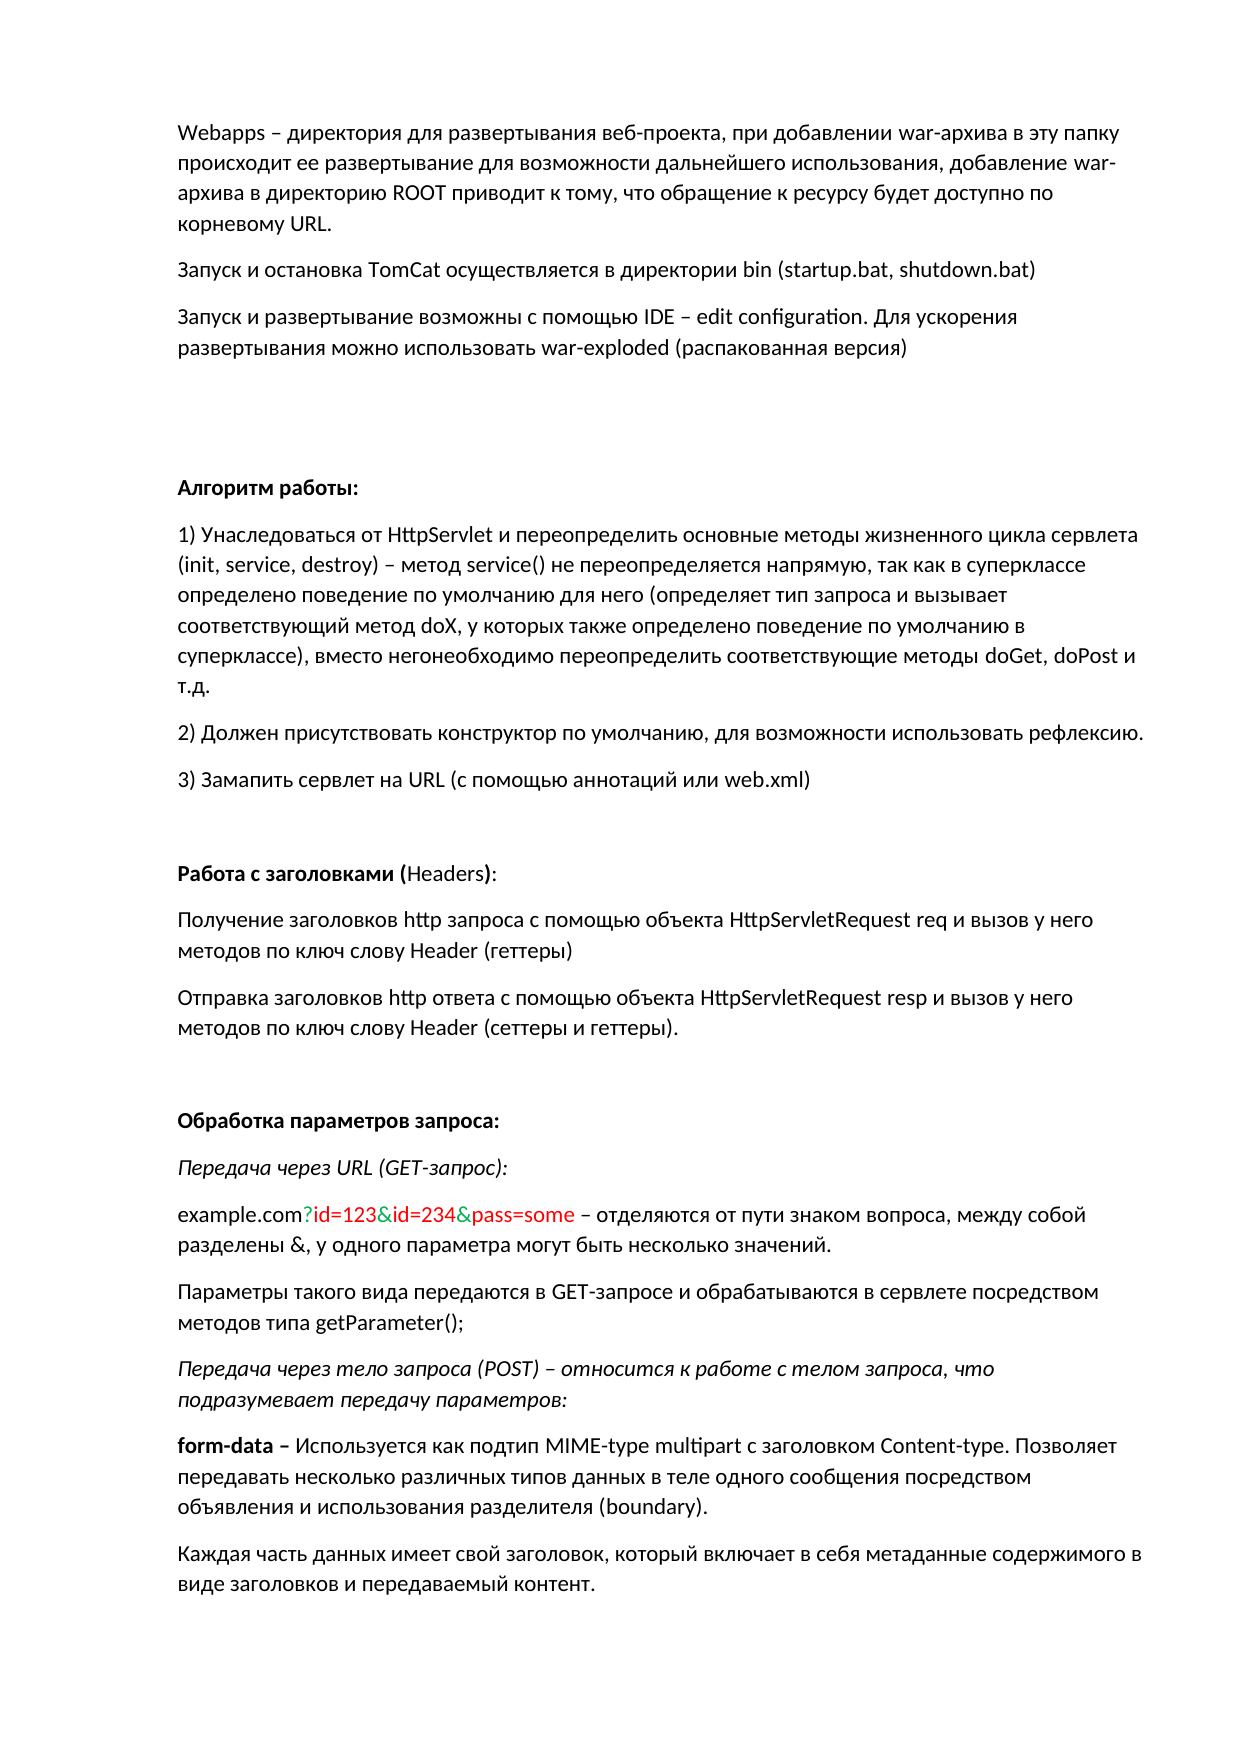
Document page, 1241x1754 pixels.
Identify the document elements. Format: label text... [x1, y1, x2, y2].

text Работа с заголовками (Headers): [177, 859, 1152, 887]
text 3) Замапить сервлет на URL (с помощью аннотаций или web.xml) [177, 765, 1152, 793]
text Обработка параметров запроса: [177, 1107, 1152, 1135]
text form-data – Используется как подтип MIME-type multipart с заголовком Content-type. Позволяет передавать несколько различных типов данных в теле одного сообщения посредством объявления и использования разделителя (boundary). [177, 1432, 1152, 1520]
text Параметры такого вида передаются в GET-запросе и обрабатываются в сервлете посредством методов типа getParameter(); [177, 1277, 1152, 1336]
text Получение заголовков http запроса с помощью объекта HttpServletRequest req и вызов у него методов по ключ слову Header (геттеры) [177, 906, 1152, 964]
text Запуск и остановка TomCat осуществляется в директории bin (startup.bat, shutdown.bat) [177, 256, 1152, 284]
text Запуск и развертывание возможны с помощью IDE – edit configuration. Для ускорения развертывания можно использовать war-exploded (распакованная версия) [177, 302, 1152, 361]
text Передача через тело запроса (POST) – относится к работе с телом запроса, что подразумевает передачу параметров: [177, 1354, 1152, 1413]
text Каждая часть данных имеет свой заголовок, который включает в себя метаданные содержимого в виде заголовков и передаваемый контент. [177, 1539, 1152, 1597]
text Передача через URL (GET-запрос): [177, 1153, 1152, 1182]
text example.com?id=123&id=234&pass=some – отделяются от пути знаком вопроса, между собой разделены &, у одного параметра могут быть несколько значений. [177, 1200, 1152, 1259]
text 2) Должен присутствовать конструктор по умолчанию, для возможности использовать рефлексию. [177, 718, 1152, 746]
text Webapps – директория для развертывания веб-проекта, при добавлении war-архива в эту папку происходит ее развертывание для возможности дальнейшего использования, добавление war-архива в директорию ROOT приводит к тому, что обращение к ресурсу будет доступно по корневому URL. [177, 118, 1152, 237]
text Отправка заголовков http ответа с помощью объекта HttpServletRequest resp и вызов у него методов по ключ слову Header (сеттеры и геттеры). [177, 983, 1152, 1041]
text 1) Унаследоваться от HttpServlet и переопределить основные методы жизненного цикла сервлета (init, service, destroy) – метод service() не переопределяется напрямую, так как в суперклассе определено поведение по умолчанию для него (определяет тип запроса и вызывает соответствующий метод doX, у которых также определено поведение по умолчанию в суперклассе), вместо негонеобходимо переопределить соответствующие методы doGet, doPost и т.д. [177, 520, 1152, 699]
text Алгоритм работы: [177, 473, 1152, 501]
